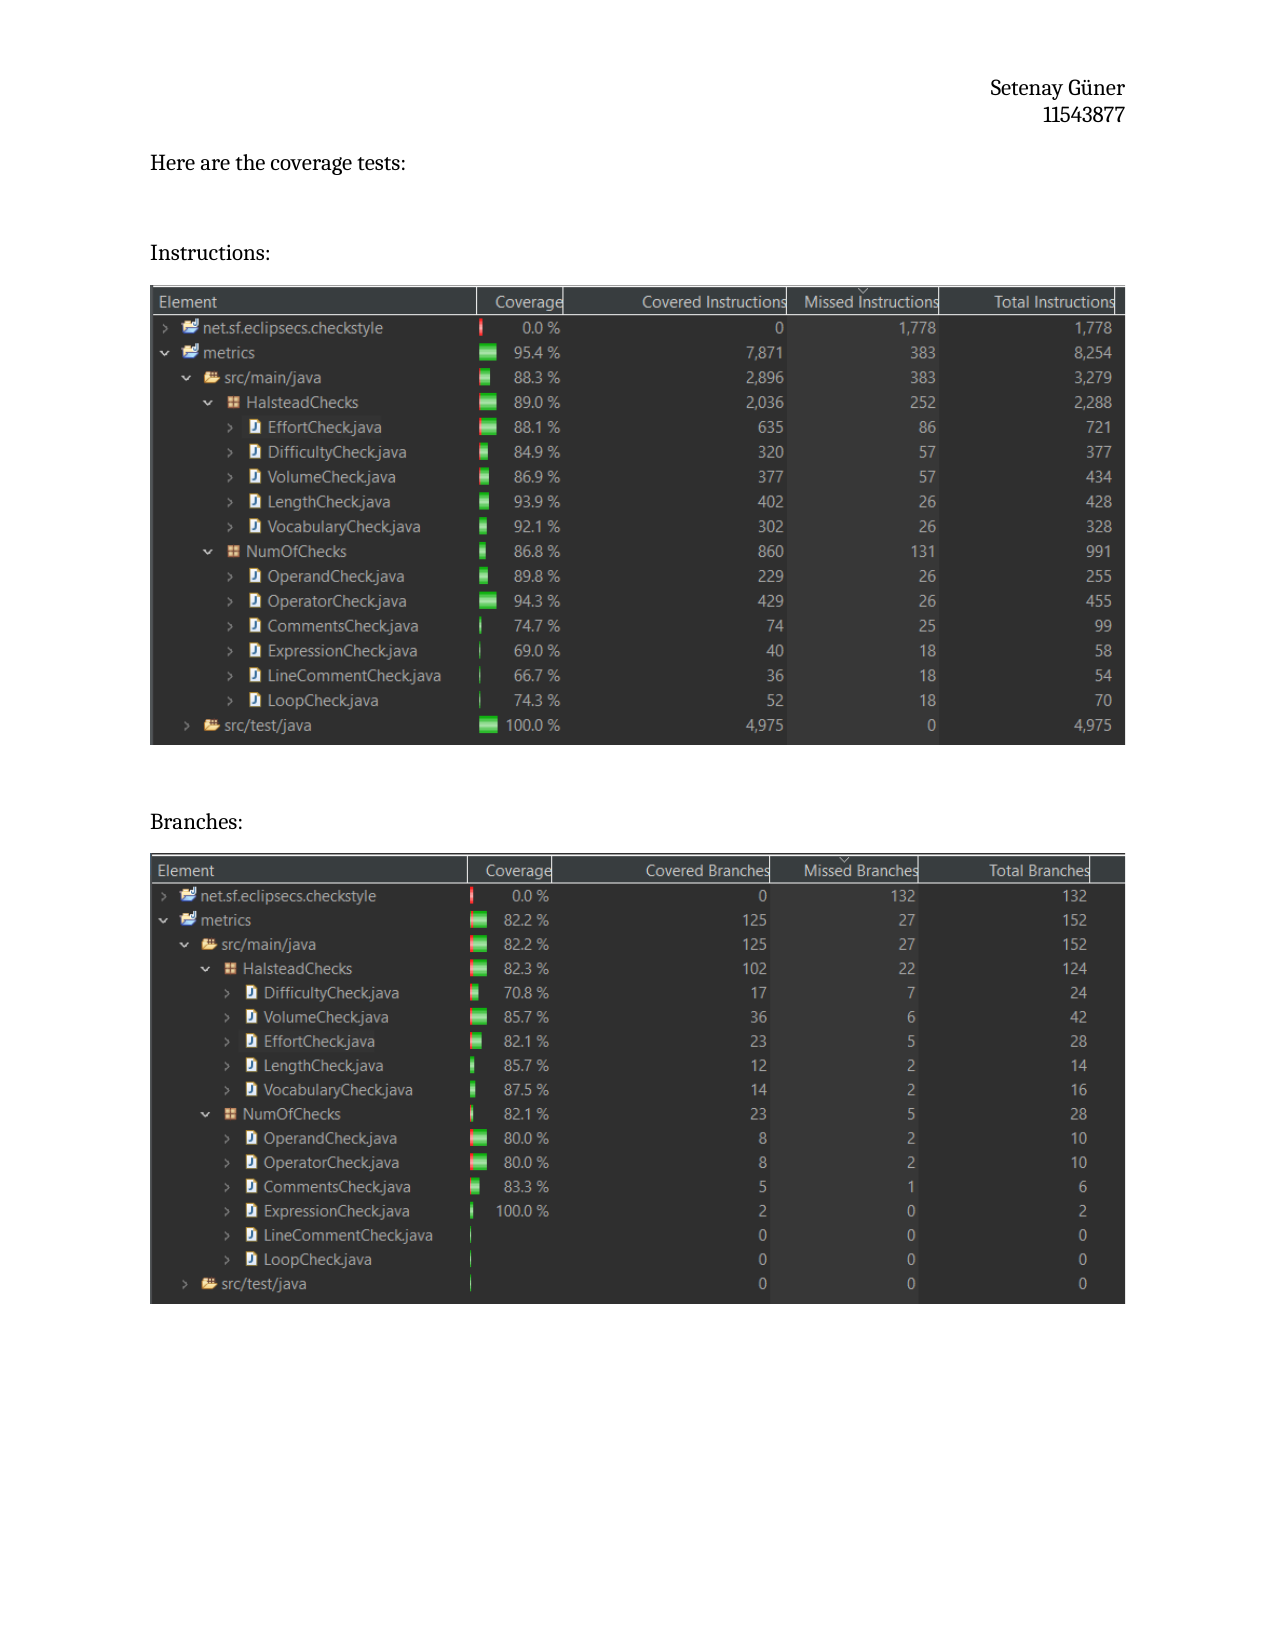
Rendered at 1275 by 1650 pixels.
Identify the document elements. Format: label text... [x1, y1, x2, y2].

text Instructions: [150, 240, 1125, 267]
picture [150, 853, 1125, 1304]
text Branches: [150, 809, 1125, 835]
picture [150, 285, 1125, 745]
text Here are the coverage tests: [150, 150, 1125, 176]
